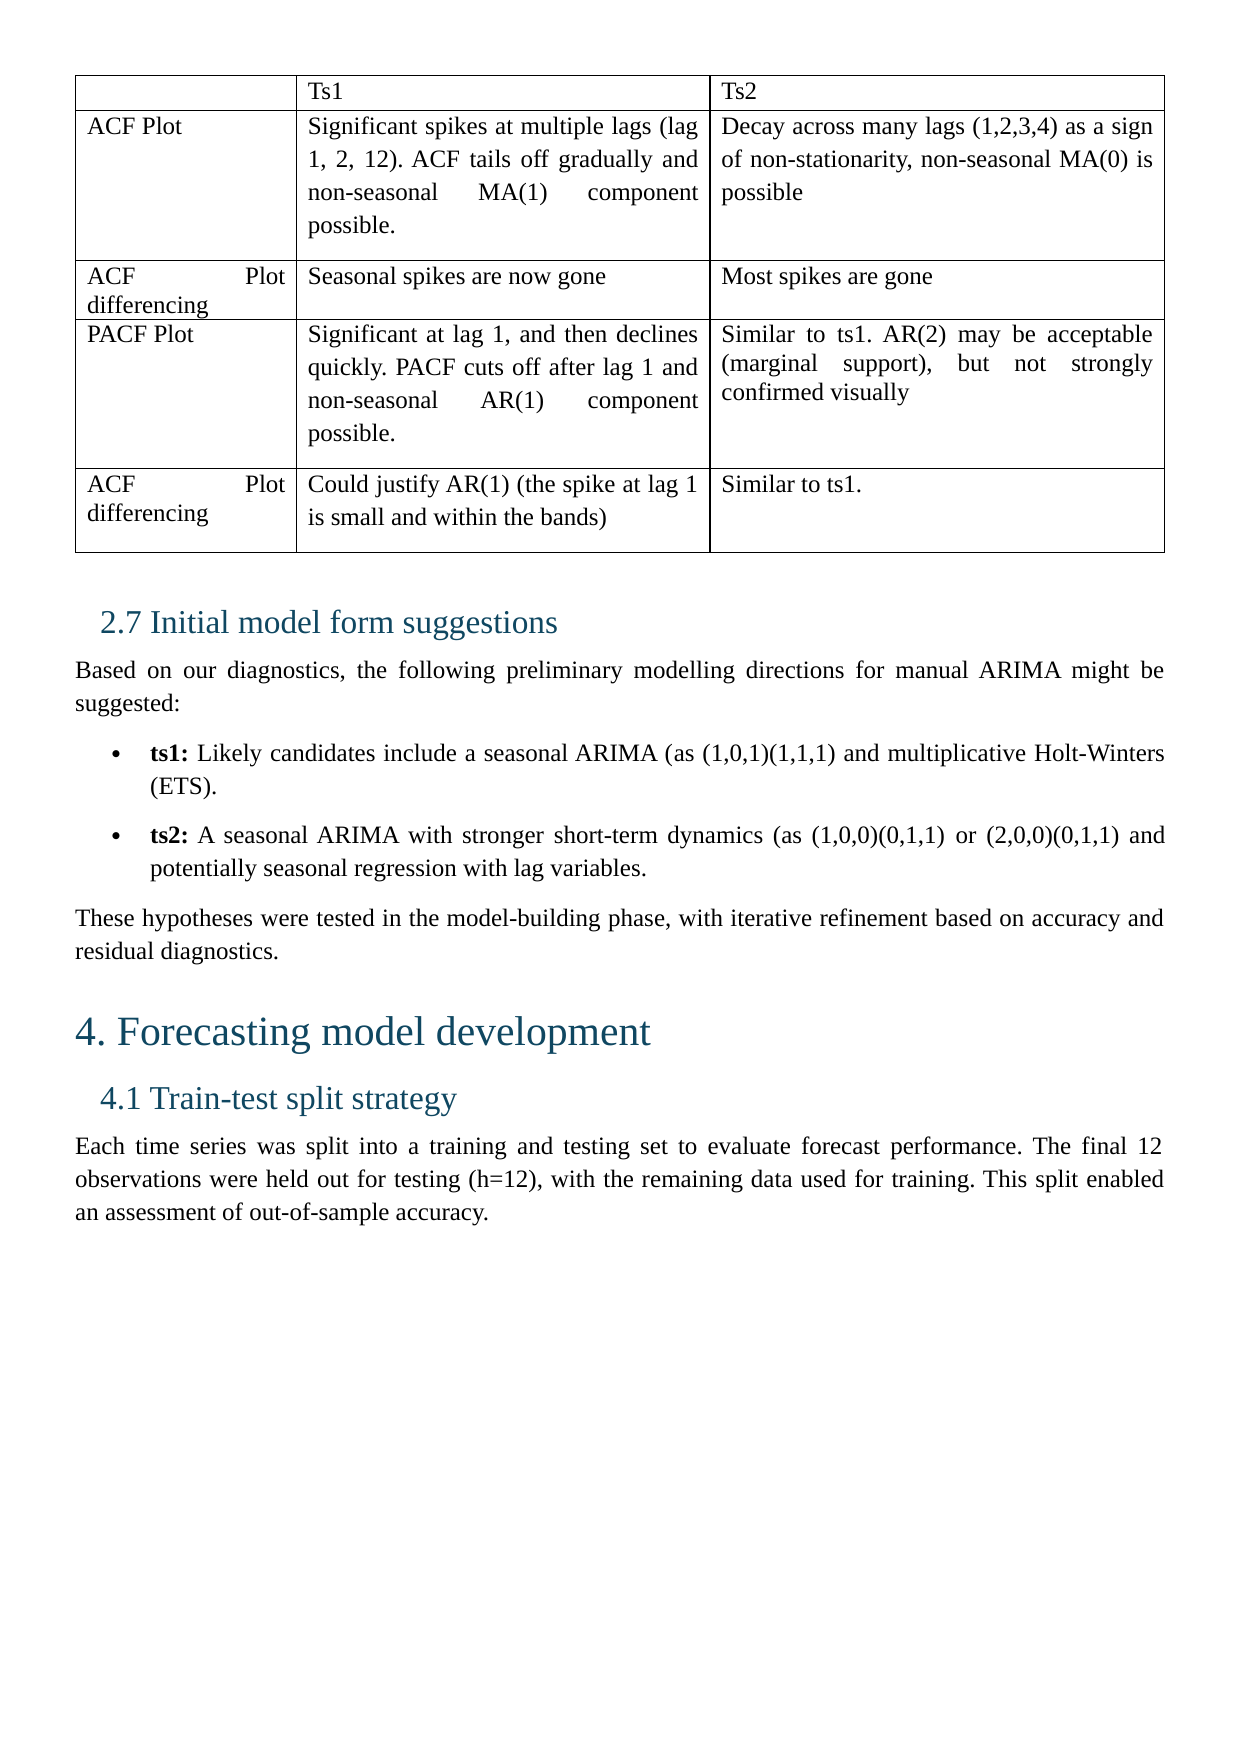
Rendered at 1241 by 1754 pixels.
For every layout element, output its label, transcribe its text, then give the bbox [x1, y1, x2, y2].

table_cell Seasonal spikes are now gone [297, 261, 709, 318]
table_cell Could justify AR(1) (the spike at lag 1 is small and within the bands) [297, 469, 709, 552]
table_cell Significant spikes at multiple lags (lag 1, 2, 12). ACF tails off gradually and non-seasonal MA(1) component possible. [297, 111, 709, 260]
list ts2: A seasonal ARIMA with stronger short-term dynamics (as (1,0,0)(0,1,1) or (2,0,0)(0,1,1) and potentially seasonal regression with lag variables. [112, 821, 1165, 882]
table_cell ACF Plot [76, 111, 296, 260]
table_header [76, 76, 296, 110]
table_cell Decay across many lags (1,2,3,4) as a sign of non-stationarity, non-seasonal MA(0) is possible [711, 111, 1164, 260]
subtitle 4.1 Train-test split strategy [75, 1078, 1165, 1117]
table_header Ts2 [711, 76, 1164, 110]
text These hypotheses were tested in the model-building phase, with iterative refinement based on accuracy and residual diagnostics. [75, 903, 1165, 965]
table_cell ACF Plot differencing [76, 261, 296, 318]
subtitle 4. Forecasting model development [75, 1007, 1165, 1055]
table_cell ACF Plot differencing [76, 469, 296, 552]
text Each time series was split into a training and testing set to evaluate forecast performance. The final 12 observations were held out for testing (h=12), with the remaining data used for training. This split enabled an assessment of out-of-sample accuracy. [75, 1131, 1165, 1226]
text Based on our diagnostics, the following preliminary modelling directions for manual ARIMA might be suggested: [75, 655, 1165, 717]
table_cell PACF Plot [76, 320, 296, 468]
table_header Ts1 [297, 76, 709, 110]
list ts1: Likely candidates include a seasonal ARIMA (as (1,0,1)(1,1,1) and multiplicative Holt-Winters (ETS). [112, 738, 1165, 799]
table_cell Similar to ts1. [711, 469, 1164, 552]
subtitle 2.7 Initial model form suggestions [75, 603, 1165, 641]
table_cell Most spikes are gone [711, 261, 1164, 318]
table_cell Similar to ts1. AR(2) may be acceptable (marginal support), but not strongly confirmed visually [711, 320, 1164, 468]
table_cell Significant at lag 1, and then declines quickly. PACF cuts off after lag 1 and non-seasonal AR(1) component possible. [297, 320, 709, 468]
